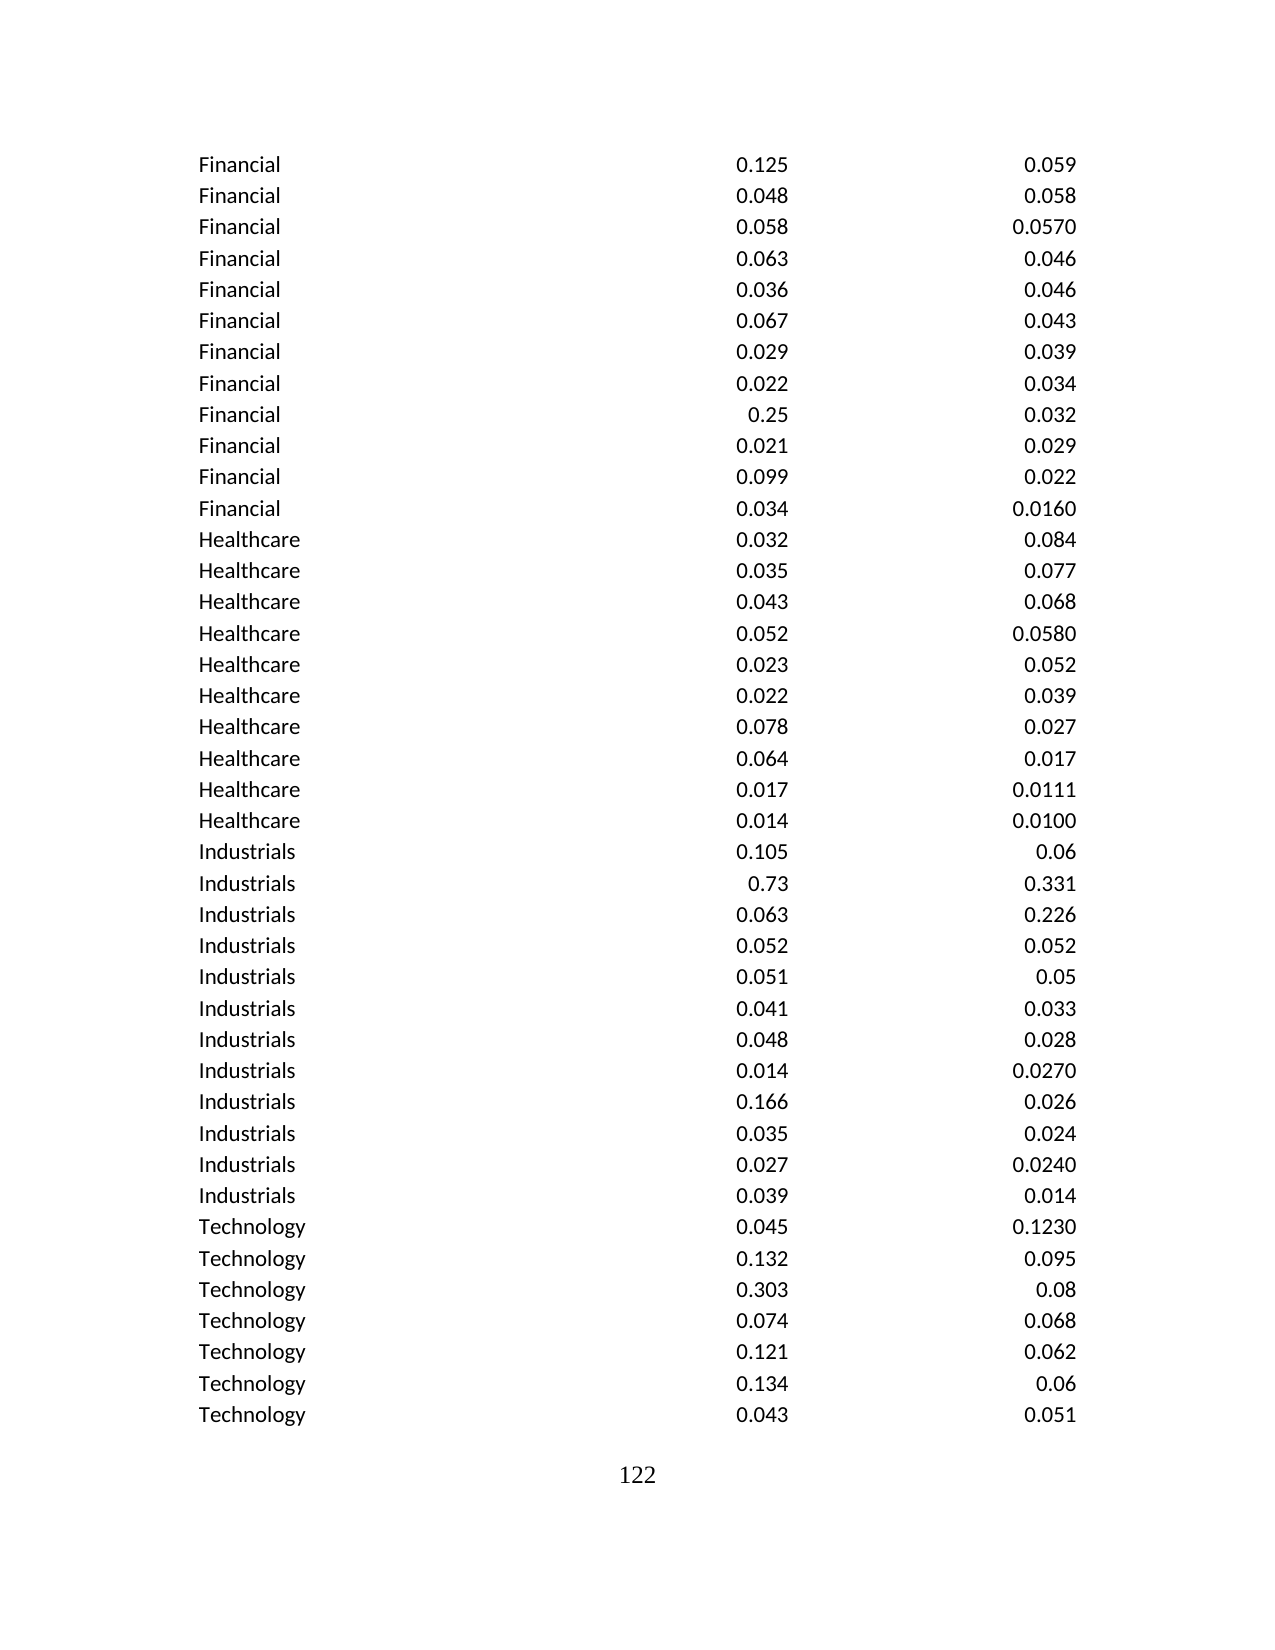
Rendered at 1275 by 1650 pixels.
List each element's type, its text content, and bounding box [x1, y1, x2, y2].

table_cell 0.068 [800, 588, 1087, 619]
table_cell Financial [188, 400, 537, 431]
table_cell 0.166 [537, 1088, 799, 1119]
table_cell 0.043 [537, 588, 799, 619]
table_cell 0.034 [537, 494, 799, 525]
table_cell 0.0580 [800, 619, 1087, 650]
table_cell Industrials [188, 1119, 537, 1150]
table_cell Healthcare [188, 619, 537, 650]
table_cell Healthcare [188, 681, 537, 712]
table_cell Financial [188, 244, 537, 275]
table_cell 0.052 [800, 650, 1087, 681]
table_cell 0.026 [800, 1088, 1087, 1119]
table_cell 0.023 [537, 650, 799, 681]
table_cell 0.035 [537, 556, 799, 587]
table_cell 0.08 [800, 1275, 1087, 1306]
table_cell Technology [188, 1369, 537, 1400]
table_cell 0.078 [537, 713, 799, 744]
table_cell 0.039 [800, 681, 1087, 712]
table_cell Healthcare [188, 588, 537, 619]
table_cell Technology [188, 1275, 537, 1306]
table_cell Healthcare [188, 806, 537, 837]
table_cell 0.0570 [800, 213, 1087, 244]
table_cell Industrials [188, 869, 537, 900]
table_cell Financial [188, 275, 537, 306]
table_cell 0.121 [537, 1338, 799, 1369]
table_cell 0.034 [800, 369, 1087, 400]
table_cell Healthcare [188, 775, 537, 806]
table_cell Industrials [188, 1150, 537, 1181]
table_cell Financial [188, 181, 537, 212]
table_cell 0.052 [537, 931, 799, 962]
table_cell 0.051 [537, 963, 799, 994]
table_cell Financial [188, 494, 537, 525]
table_cell 0.077 [800, 556, 1087, 587]
table_cell 0.051 [800, 1400, 1087, 1431]
table_cell Industrials [188, 931, 537, 962]
table_cell 0.017 [800, 744, 1087, 775]
table_cell 0.014 [800, 1181, 1087, 1212]
table_cell 0.048 [537, 1025, 799, 1056]
table_cell 0.046 [800, 275, 1087, 306]
table_cell 0.067 [537, 306, 799, 337]
table_cell 0.048 [537, 181, 799, 212]
table_cell 0.063 [537, 244, 799, 275]
table_cell 0.058 [800, 181, 1087, 212]
table_cell 0.052 [800, 931, 1087, 962]
table_cell 0.084 [800, 525, 1087, 556]
table_cell 0.063 [537, 900, 799, 931]
table_cell 0.105 [537, 838, 799, 869]
table_cell 0.024 [800, 1119, 1087, 1150]
table_cell 0.039 [537, 1181, 799, 1212]
table_cell 0.73 [537, 869, 799, 900]
table_cell Industrials [188, 1056, 537, 1087]
table_cell Technology [188, 1244, 537, 1275]
table_cell 0.036 [537, 275, 799, 306]
table_cell Financial [188, 213, 537, 244]
table_cell 0.06 [800, 1369, 1087, 1400]
table_cell Technology [188, 1213, 537, 1244]
table_cell Industrials [188, 1025, 537, 1056]
table_cell 0.099 [537, 463, 799, 494]
table_cell 0.046 [800, 244, 1087, 275]
table_cell 0.027 [537, 1150, 799, 1181]
table_cell 0.303 [537, 1275, 799, 1306]
table_cell Industrials [188, 900, 537, 931]
table_cell 0.039 [800, 338, 1087, 369]
table_cell Healthcare [188, 650, 537, 681]
table_cell 0.027 [800, 713, 1087, 744]
table_cell Industrials [188, 963, 537, 994]
table_cell Industrials [188, 1088, 537, 1119]
table_cell 0.0111 [800, 775, 1087, 806]
table_cell 0.014 [537, 1056, 799, 1087]
table_cell 0.062 [800, 1338, 1087, 1369]
table_cell 0.134 [537, 1369, 799, 1400]
table_cell 0.068 [800, 1306, 1087, 1337]
table_cell 0.1230 [800, 1213, 1087, 1244]
table_cell Industrials [188, 838, 537, 869]
table_cell 0.0240 [800, 1150, 1087, 1181]
table_cell 0.074 [537, 1306, 799, 1337]
table_cell 0.035 [537, 1119, 799, 1150]
table_cell 0.05 [800, 963, 1087, 994]
table_cell 0.017 [537, 775, 799, 806]
table_cell 0.125 [537, 150, 799, 181]
table_cell 0.029 [537, 338, 799, 369]
table_cell 0.028 [800, 1025, 1087, 1056]
table_cell Industrials [188, 1181, 537, 1212]
table_cell 0.029 [800, 431, 1087, 462]
table_cell 0.022 [537, 369, 799, 400]
table_cell 0.041 [537, 994, 799, 1025]
table_cell Financial [188, 338, 537, 369]
table_cell 0.032 [800, 400, 1087, 431]
table_cell 0.064 [537, 744, 799, 775]
table_cell 0.045 [537, 1213, 799, 1244]
table_cell Financial [188, 150, 537, 181]
table_cell Healthcare [188, 713, 537, 744]
table_cell 0.331 [800, 869, 1087, 900]
table_cell 0.226 [800, 900, 1087, 931]
table_cell Technology [188, 1306, 537, 1337]
table_cell 0.0160 [800, 494, 1087, 525]
table_cell Technology [188, 1338, 537, 1369]
table_cell 0.0270 [800, 1056, 1087, 1087]
table_cell 0.043 [537, 1400, 799, 1431]
table_cell 0.095 [800, 1244, 1087, 1275]
table_cell Financial [188, 431, 537, 462]
table_cell Healthcare [188, 525, 537, 556]
table_cell Financial [188, 306, 537, 337]
table_cell 0.058 [537, 213, 799, 244]
table_cell 0.0100 [800, 806, 1087, 837]
table_cell 0.014 [537, 806, 799, 837]
table_cell Financial [188, 463, 537, 494]
table_cell Financial [188, 369, 537, 400]
table_cell 0.021 [537, 431, 799, 462]
table_cell 0.052 [537, 619, 799, 650]
table_cell 0.033 [800, 994, 1087, 1025]
table_cell 0.132 [537, 1244, 799, 1275]
table_cell Healthcare [188, 744, 537, 775]
table_cell 0.022 [800, 463, 1087, 494]
table_cell 0.043 [800, 306, 1087, 337]
table_cell 0.032 [537, 525, 799, 556]
table_cell 0.059 [800, 150, 1087, 181]
table_cell Industrials [188, 994, 537, 1025]
table_cell 0.022 [537, 681, 799, 712]
table_cell Healthcare [188, 556, 537, 587]
table_cell 0.25 [537, 400, 799, 431]
table_cell Technology [188, 1400, 537, 1431]
table_cell 0.06 [800, 838, 1087, 869]
